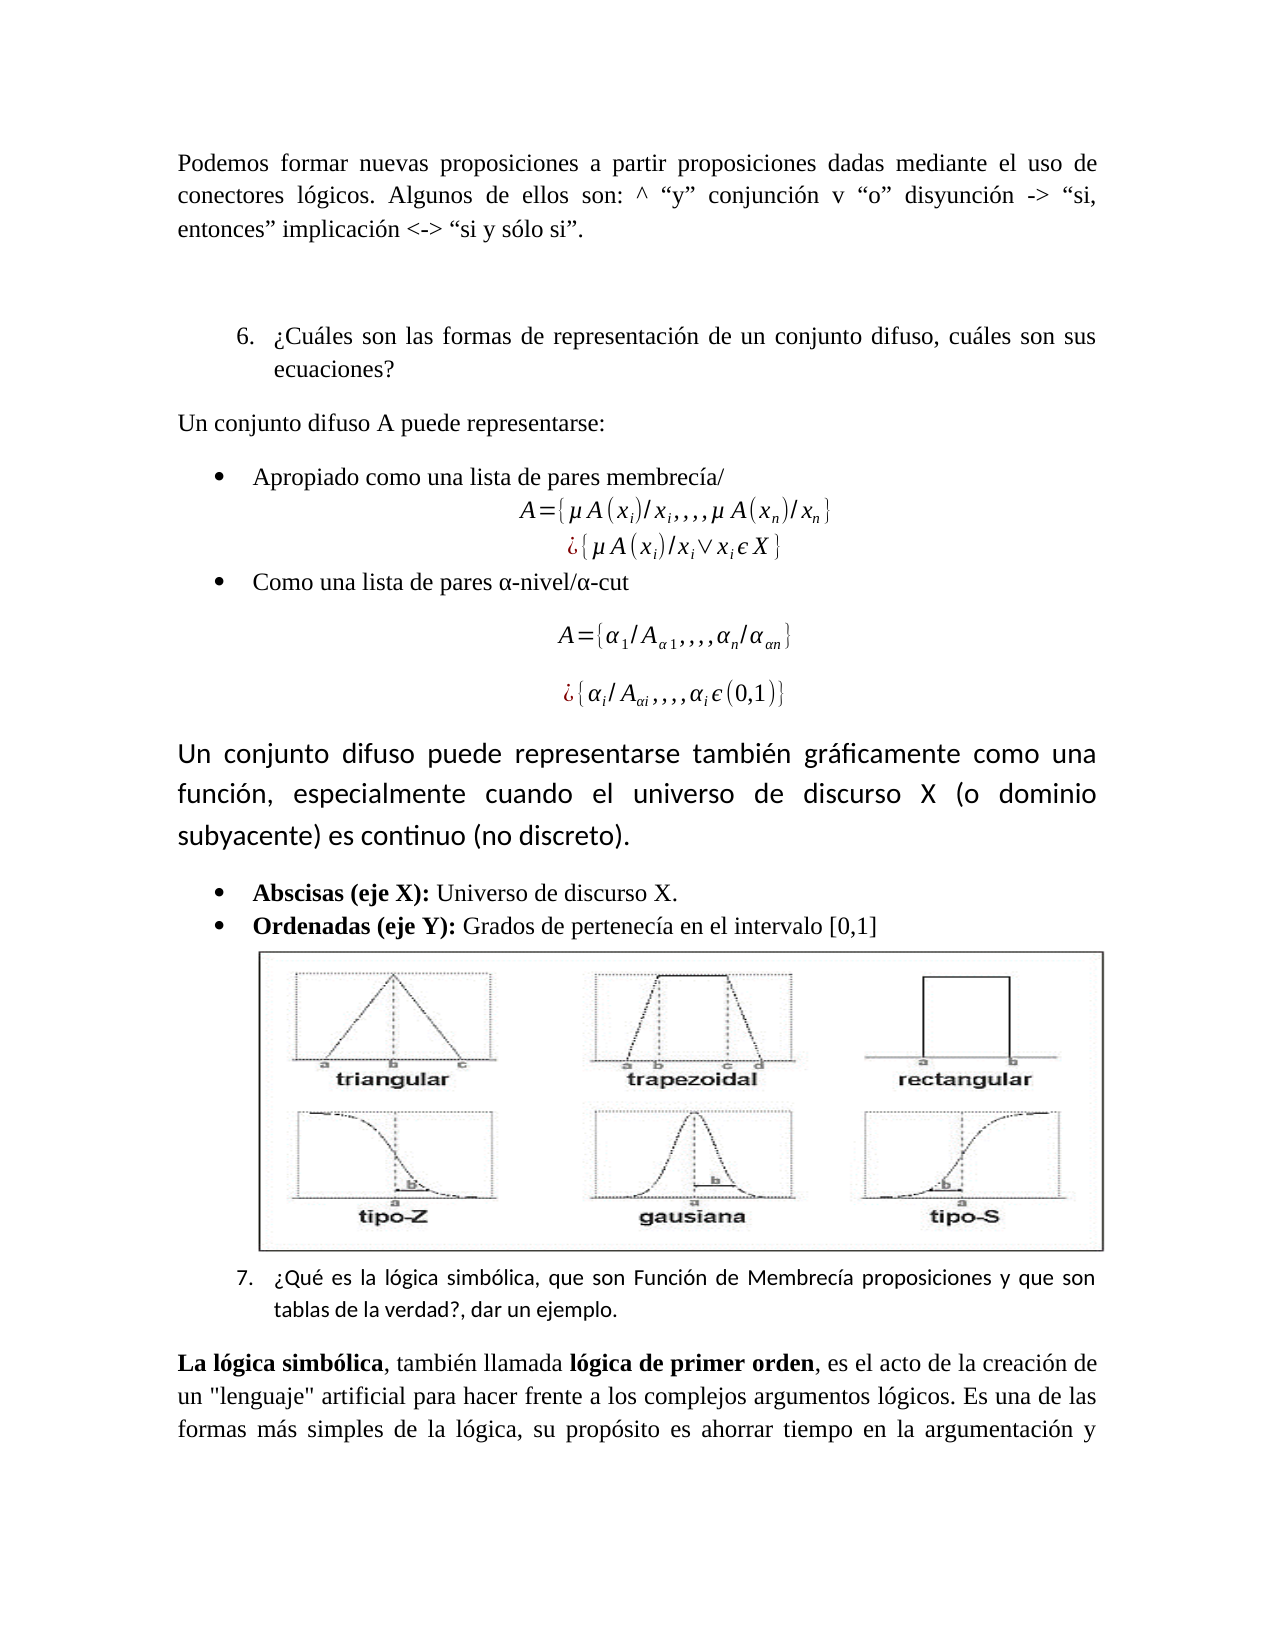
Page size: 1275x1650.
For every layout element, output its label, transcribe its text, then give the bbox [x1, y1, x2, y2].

list Abscisas (eje X): Universo de discurso X. [215, 878, 1098, 907]
list Como una lista de pares α-nivel/α-cut [215, 567, 1098, 596]
text Podemos formar nuevas proposiciones a partir proposiciones dadas mediante el uso de conectores lógicos. Algunos de ellos son: ^ “y” conjunción v “o” disyunción -> “si, entonces” implicación <-> “si y sólo si”. [177, 148, 1098, 242]
list ¿Qué es la lógica simbólica, que son Función de Membrecía proposiciones y que son tablas de la verdad?, dar un ejemplo. [236, 1263, 1098, 1323]
list ¿Cuáles son las formas de representación de un conjunto difuso, cuáles son sus ecuaciones? [236, 321, 1098, 383]
text Un conjunto difuso puede representarse también gráficamente como una función, especialmente cuando el universo de discurso X (o dominio subyacente) es continuo (no discreto). [177, 735, 1098, 852]
picture [252, 944, 1113, 1259]
list Apropiado como una lista de pares membrecía/ [215, 462, 1098, 491]
list Ordenadas (eje Y): Grados de pertenecía en el intervalo [0,1] [215, 911, 1098, 940]
text Un conjunto difuso A puede representarse: [177, 408, 1098, 437]
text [177, 1348, 1098, 1443]
